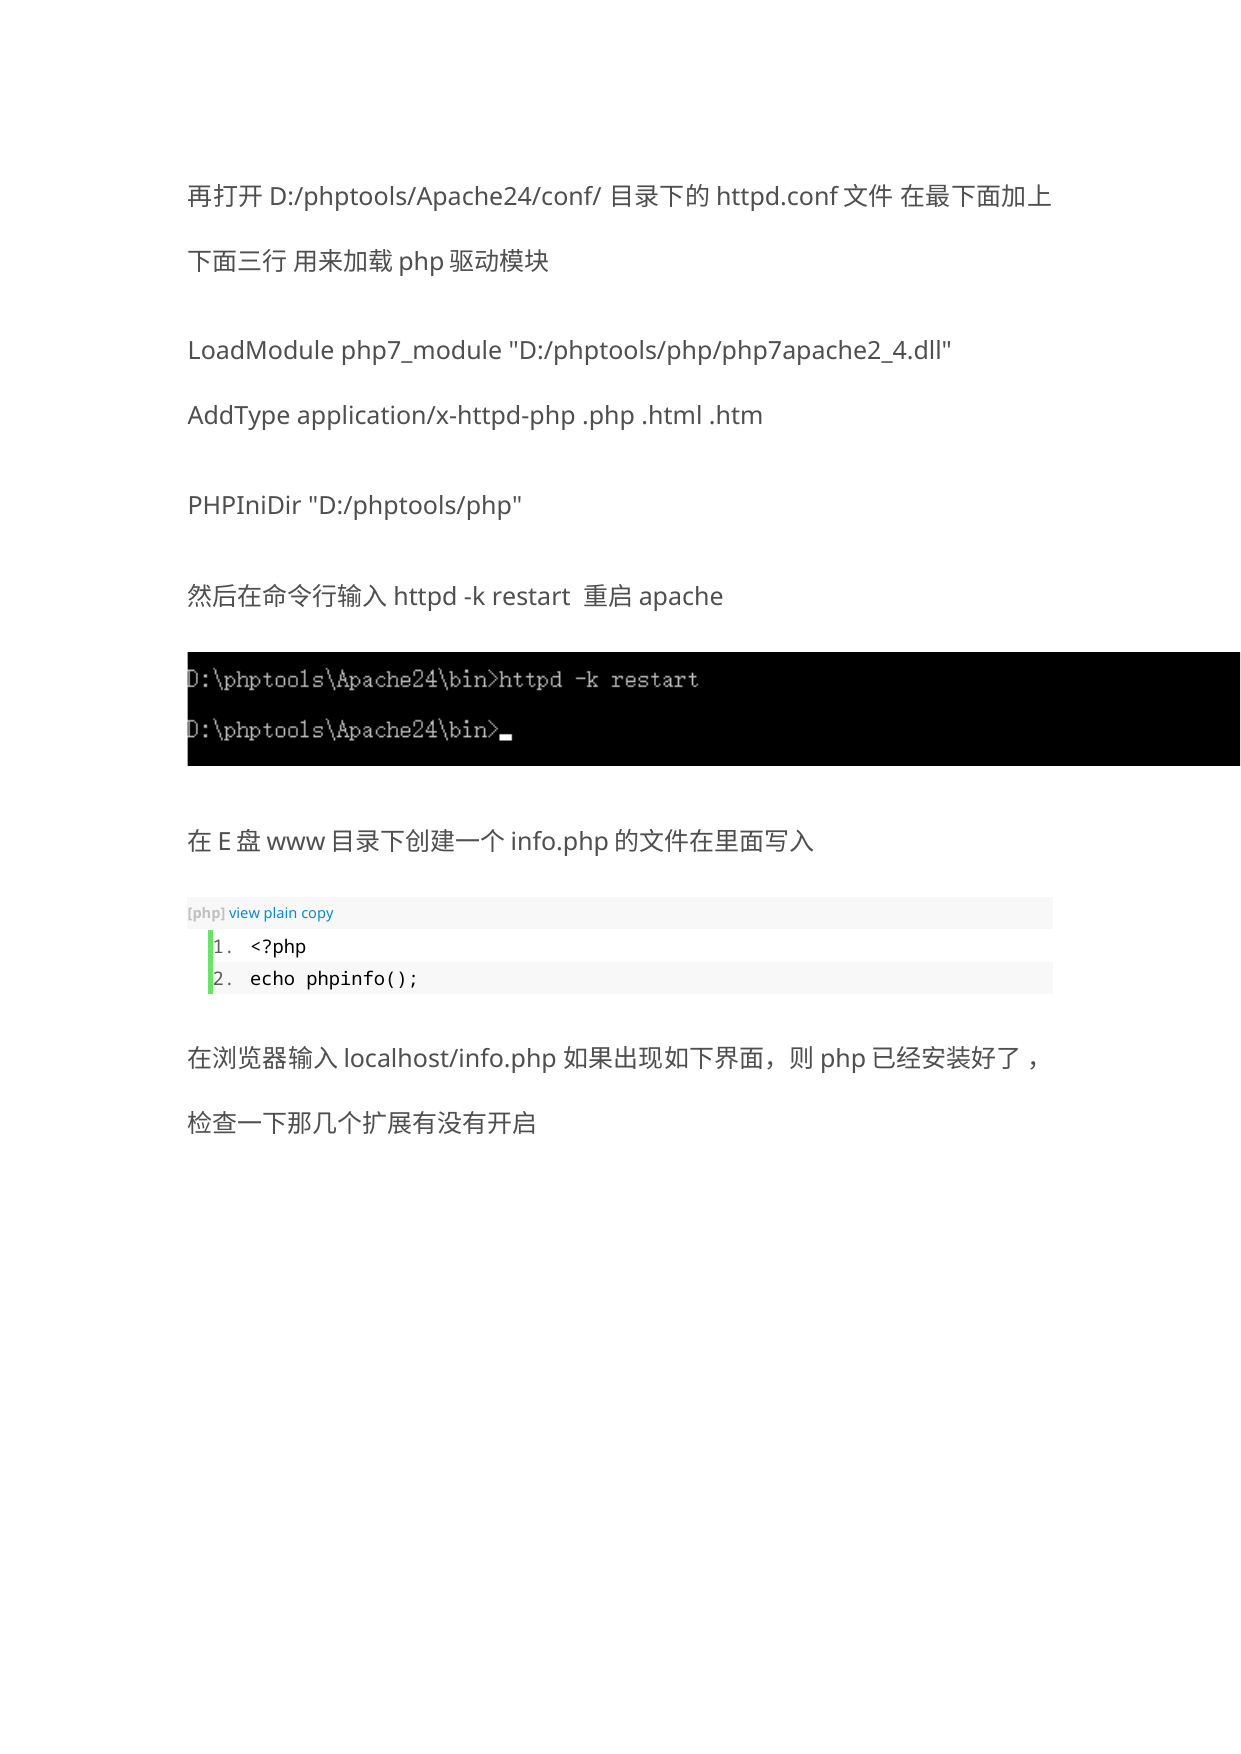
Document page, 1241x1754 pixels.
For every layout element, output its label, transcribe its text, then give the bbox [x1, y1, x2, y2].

list echo phpinfo(); [213, 962, 1053, 994]
list <?php [208, 929, 1053, 962]
text 再打开D:/phptools/Apache24/conf/ 目录下的httpd.conf文件 在最下面加上下面三行 用来加载php驱动模块 [187, 162, 1053, 292]
text 然后在命令行输入 httpd -k restart 重启apache [187, 562, 1053, 627]
text 在E盘www目录下创建一个info.php的文件在里面写入 [187, 807, 1053, 872]
text PHPIniDir "D:/phptools/php" [187, 472, 1053, 537]
text LoadModule php7_module "D:/phptools/php/php7apache2_4.dll" AddType application/x-httpd-php .php .html .htm [187, 317, 1053, 447]
picture [187, 652, 1241, 766]
text 在浏览器输入localhost/info.php 如果出现如下界面，则php已经安装好了 ， 检查一下那几个扩展有没有开启 [187, 1024, 1053, 1154]
text [php] view plain copy [187, 897, 1053, 929]
